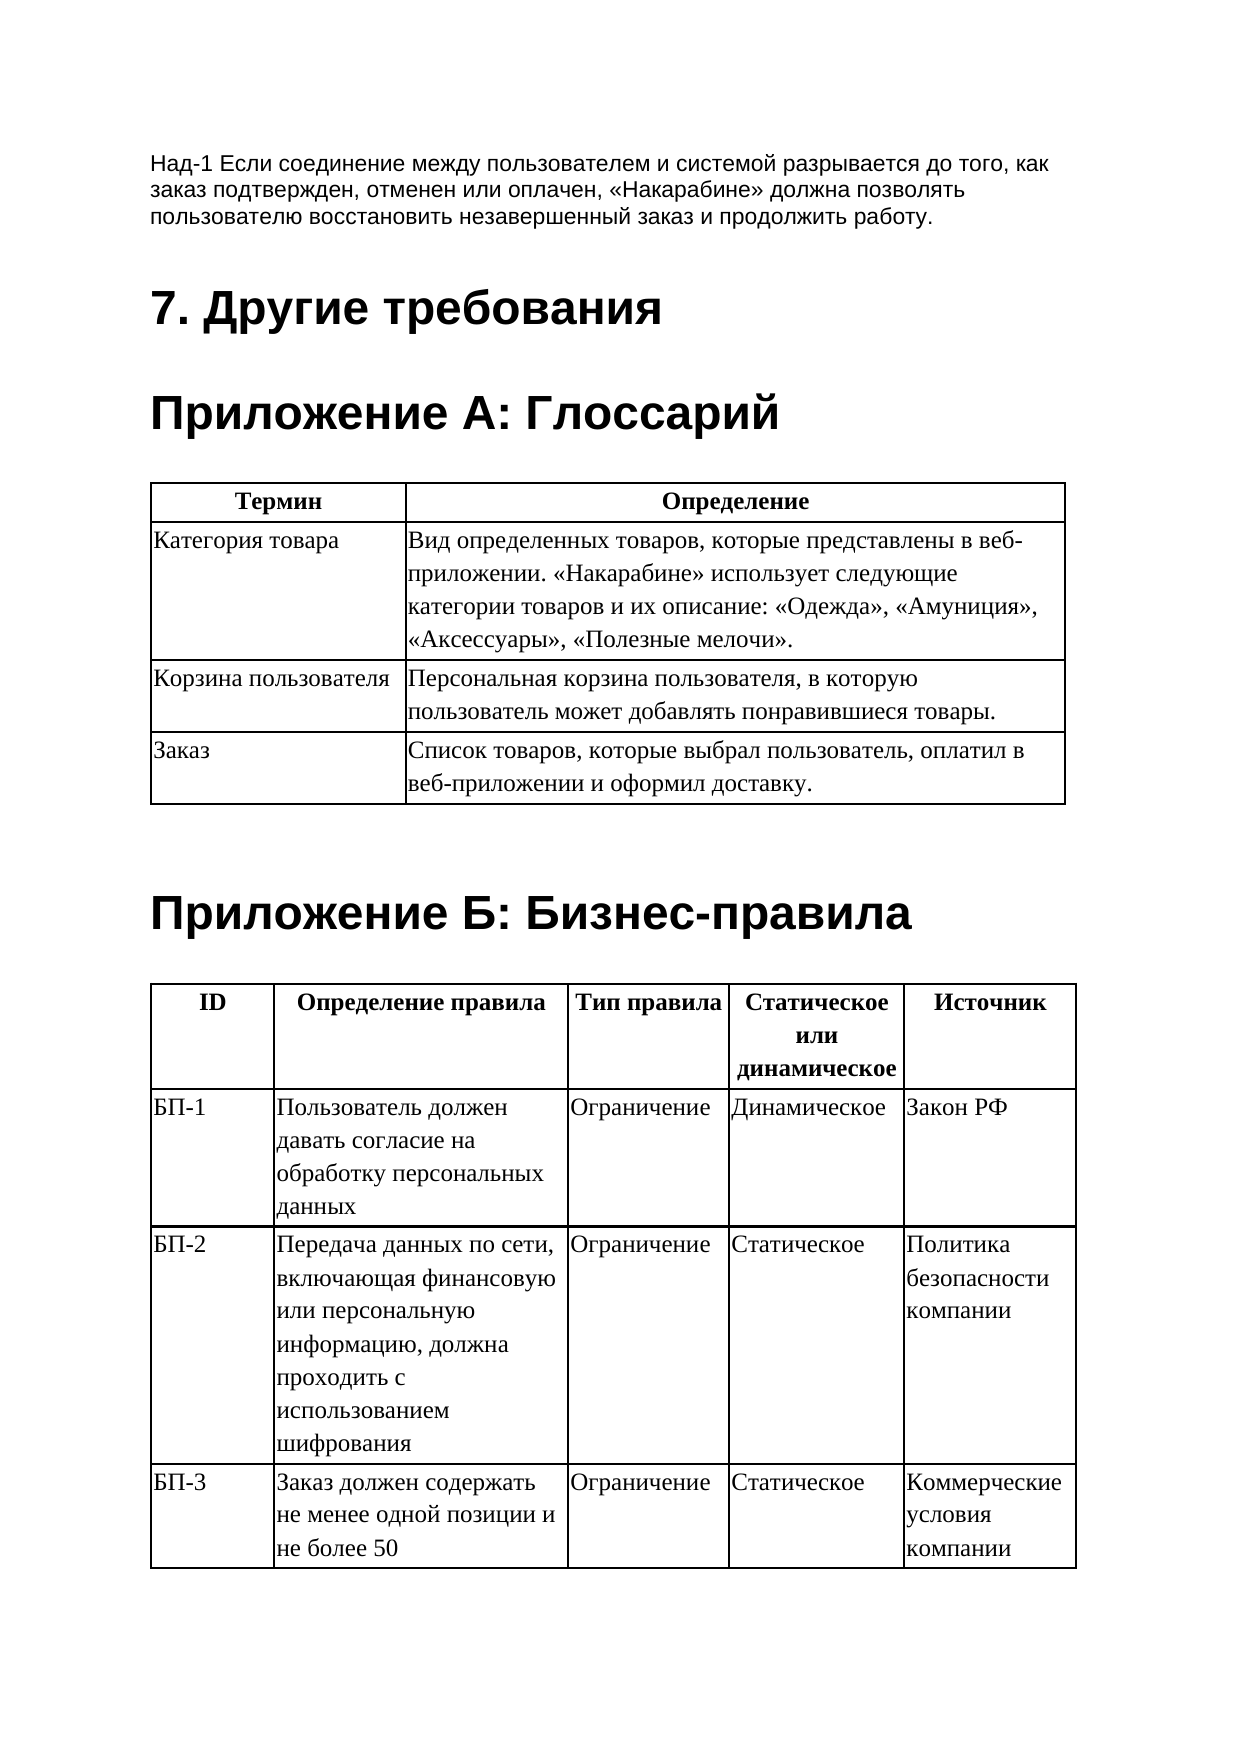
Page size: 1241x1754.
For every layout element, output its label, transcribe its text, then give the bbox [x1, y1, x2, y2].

table_cell Статическое [730, 1465, 903, 1567]
table_cell Корзина пользователя [152, 661, 405, 731]
table_cell Статическое [730, 1228, 903, 1462]
table_cell БП-2 [152, 1228, 273, 1462]
text Над-1 Если соединение между пользователем и системой разрывается до того, как заказ подтвержден, отменен или оплачен, «Накарабине» должна позволять пользователю восстановить незавершенный заказ и продолжить работу. [150, 150, 1090, 229]
table_header Определение [407, 484, 1064, 521]
table_cell БП-3 [152, 1465, 273, 1567]
table_cell Закон РФ [905, 1090, 1075, 1225]
table_header Определение правила [275, 985, 567, 1087]
table_cell Персональная корзина пользователя, в которую пользователь может добавлять понравившиеся товары. [407, 661, 1064, 731]
table_cell Коммерческие условия компании [905, 1465, 1075, 1567]
table_header Тип правила [569, 985, 728, 1087]
table_cell Список товаров, которые выбрал пользователь, оплатил в веб-приложении и оформил доставку. [407, 733, 1064, 802]
table_cell Категория товара [152, 523, 405, 659]
subtitle Приложение А: Глоссарий [150, 384, 1090, 439]
table_cell Ограничение [569, 1090, 728, 1225]
table_cell Пользователь должен давать согласие на обработку персональных данных [275, 1090, 567, 1225]
table_cell Ограничение [569, 1228, 728, 1462]
table_header Термин [152, 484, 405, 521]
table_cell Вид определенных товаров, которые представлены в веб-приложении. «Накарабине» использует следующие категории товаров и их описание: «Одежда», «Амуниция», «Аксессуары», «Полезные мелочи». [407, 523, 1064, 659]
table_cell БП-1 [152, 1090, 273, 1225]
table_cell Политика безопасности компании [905, 1228, 1075, 1462]
table_cell Заказ должен содержать не менее одной позиции и не более 50 [275, 1465, 567, 1567]
table_cell Передача данных по сети, включающая финансовую или персональную информацию, должна проходить с использованием шифрования [275, 1228, 567, 1462]
table_header Источник [905, 985, 1075, 1087]
table_header ID [152, 985, 273, 1087]
table_cell Заказ [152, 733, 405, 802]
subtitle 7. Другие требования [150, 279, 1090, 334]
table_cell Динамическое [730, 1090, 903, 1225]
subtitle Приложение Б: Бизнес-правила [150, 885, 1090, 940]
table_cell Ограничение [569, 1465, 728, 1567]
table_header Статическое или динамическое [730, 985, 903, 1087]
